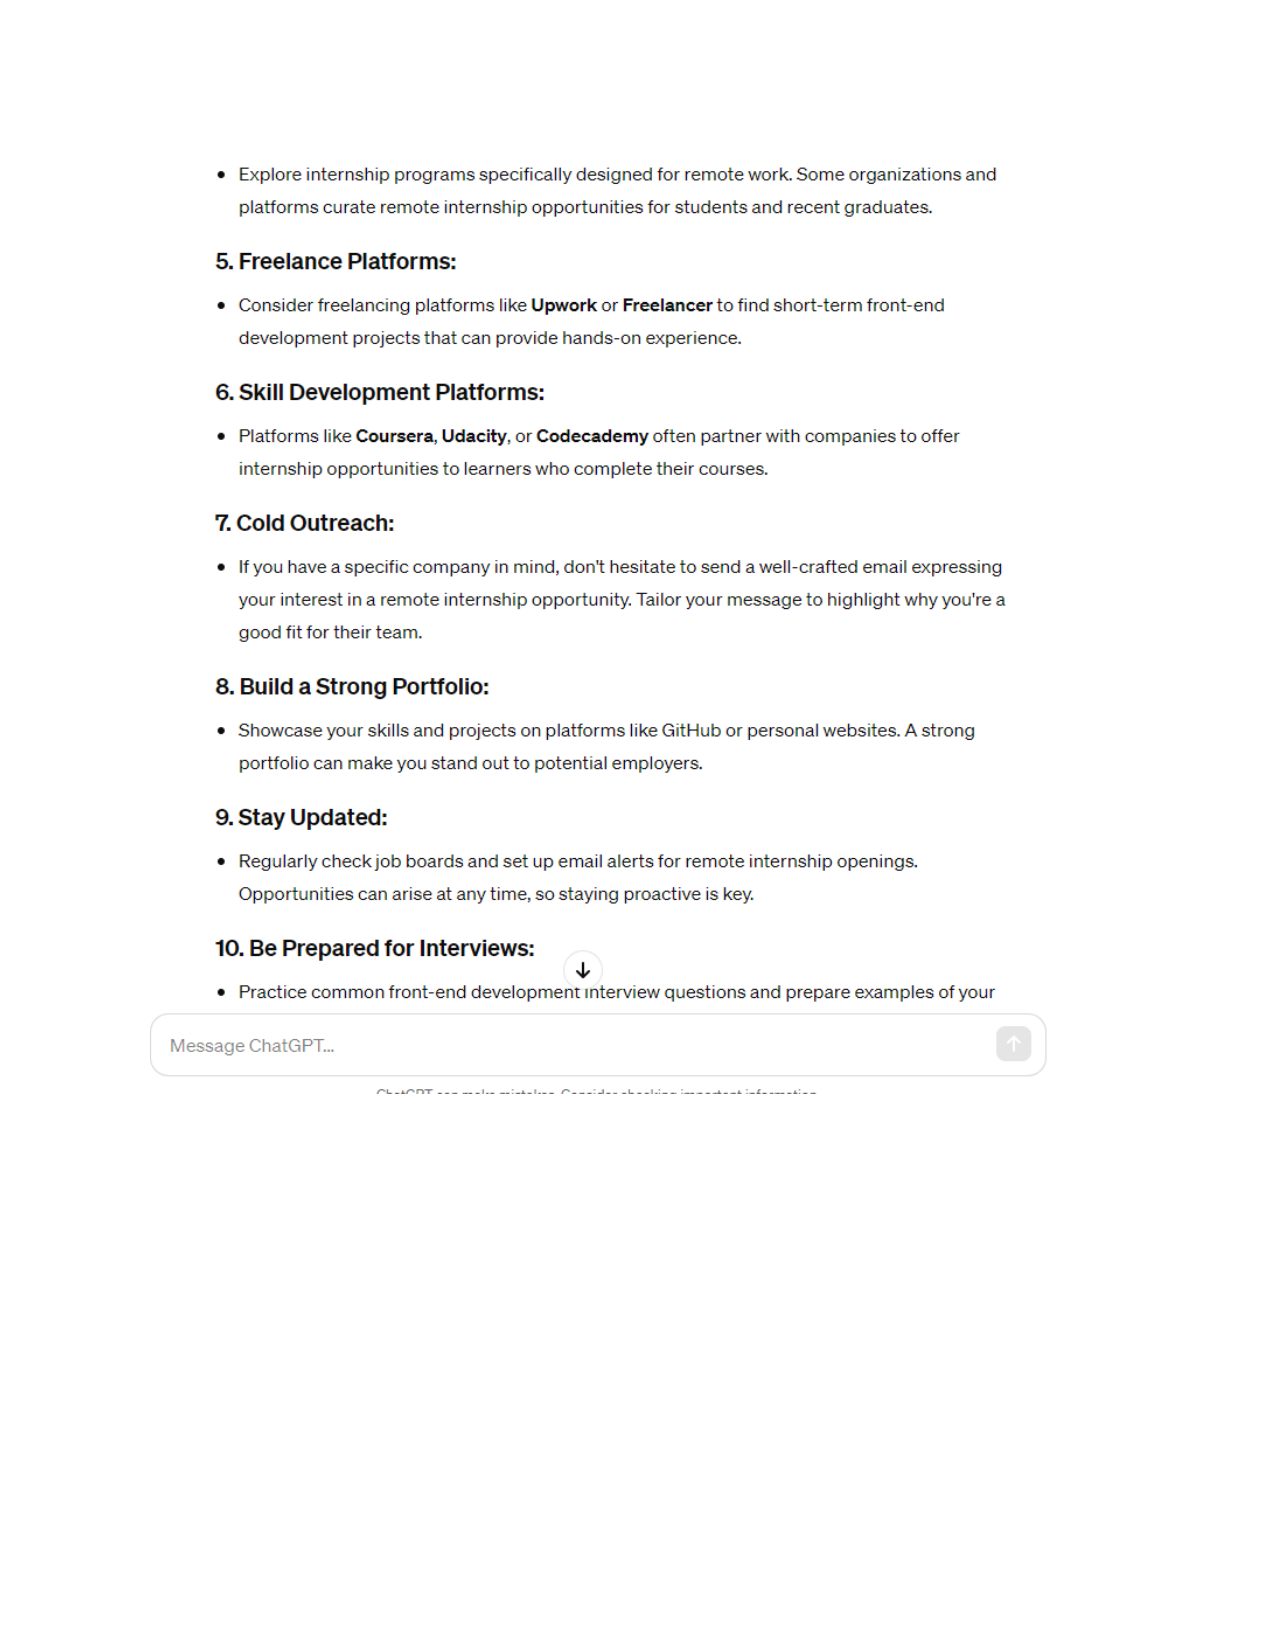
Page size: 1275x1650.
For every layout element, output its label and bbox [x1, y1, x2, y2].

picture [150, 150, 1125, 1094]
